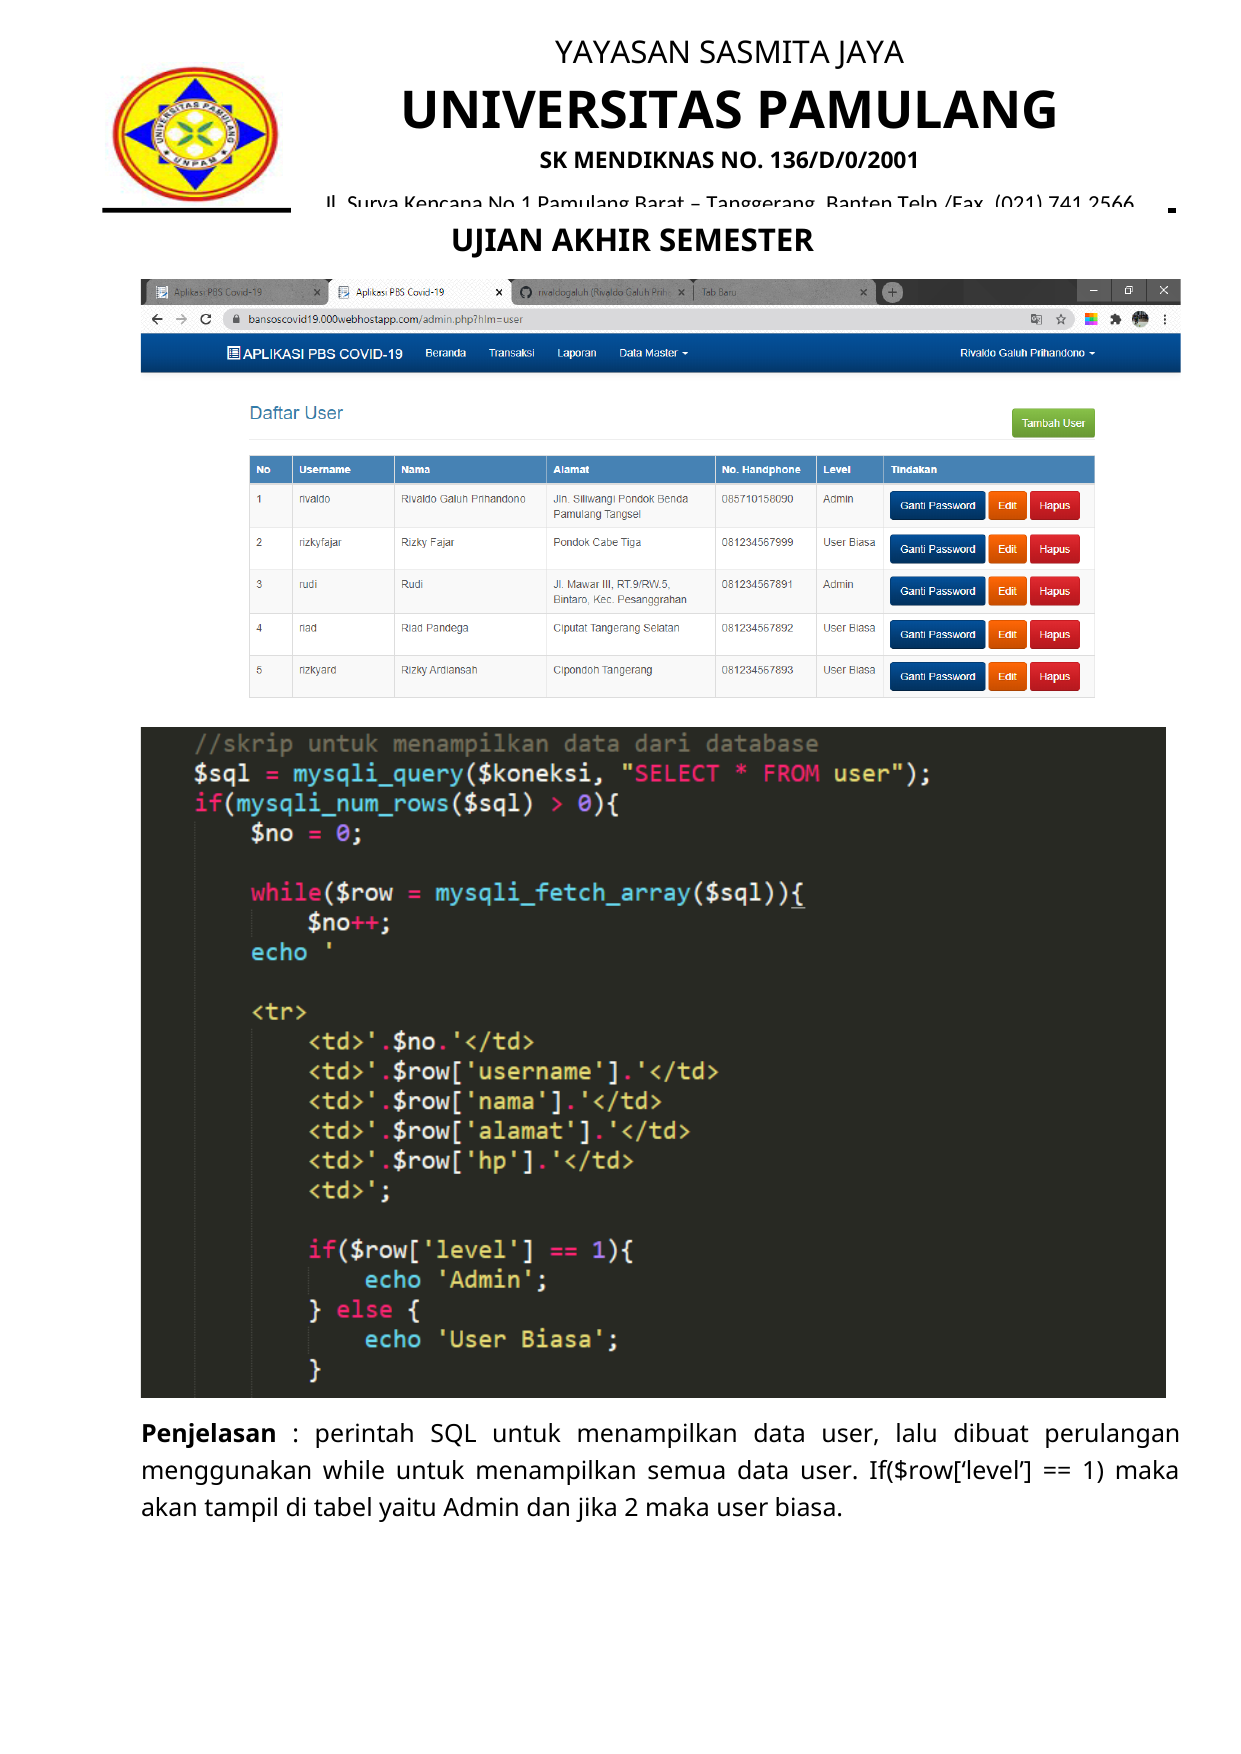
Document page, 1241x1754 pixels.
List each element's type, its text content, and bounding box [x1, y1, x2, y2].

text Penjelasan : perintah SQL untuk menampilkan data user, lalu dibuat perulangan menggunakan while untuk menampilkan semua data user. If($row[‘level’] == 1) maka akan tampil di tabel yaitu Admin dan jika 2 maka user biasa. [141, 1416, 1181, 1524]
picture [140, 279, 1181, 709]
picture [140, 727, 1166, 1398]
picture [104, 62, 283, 206]
